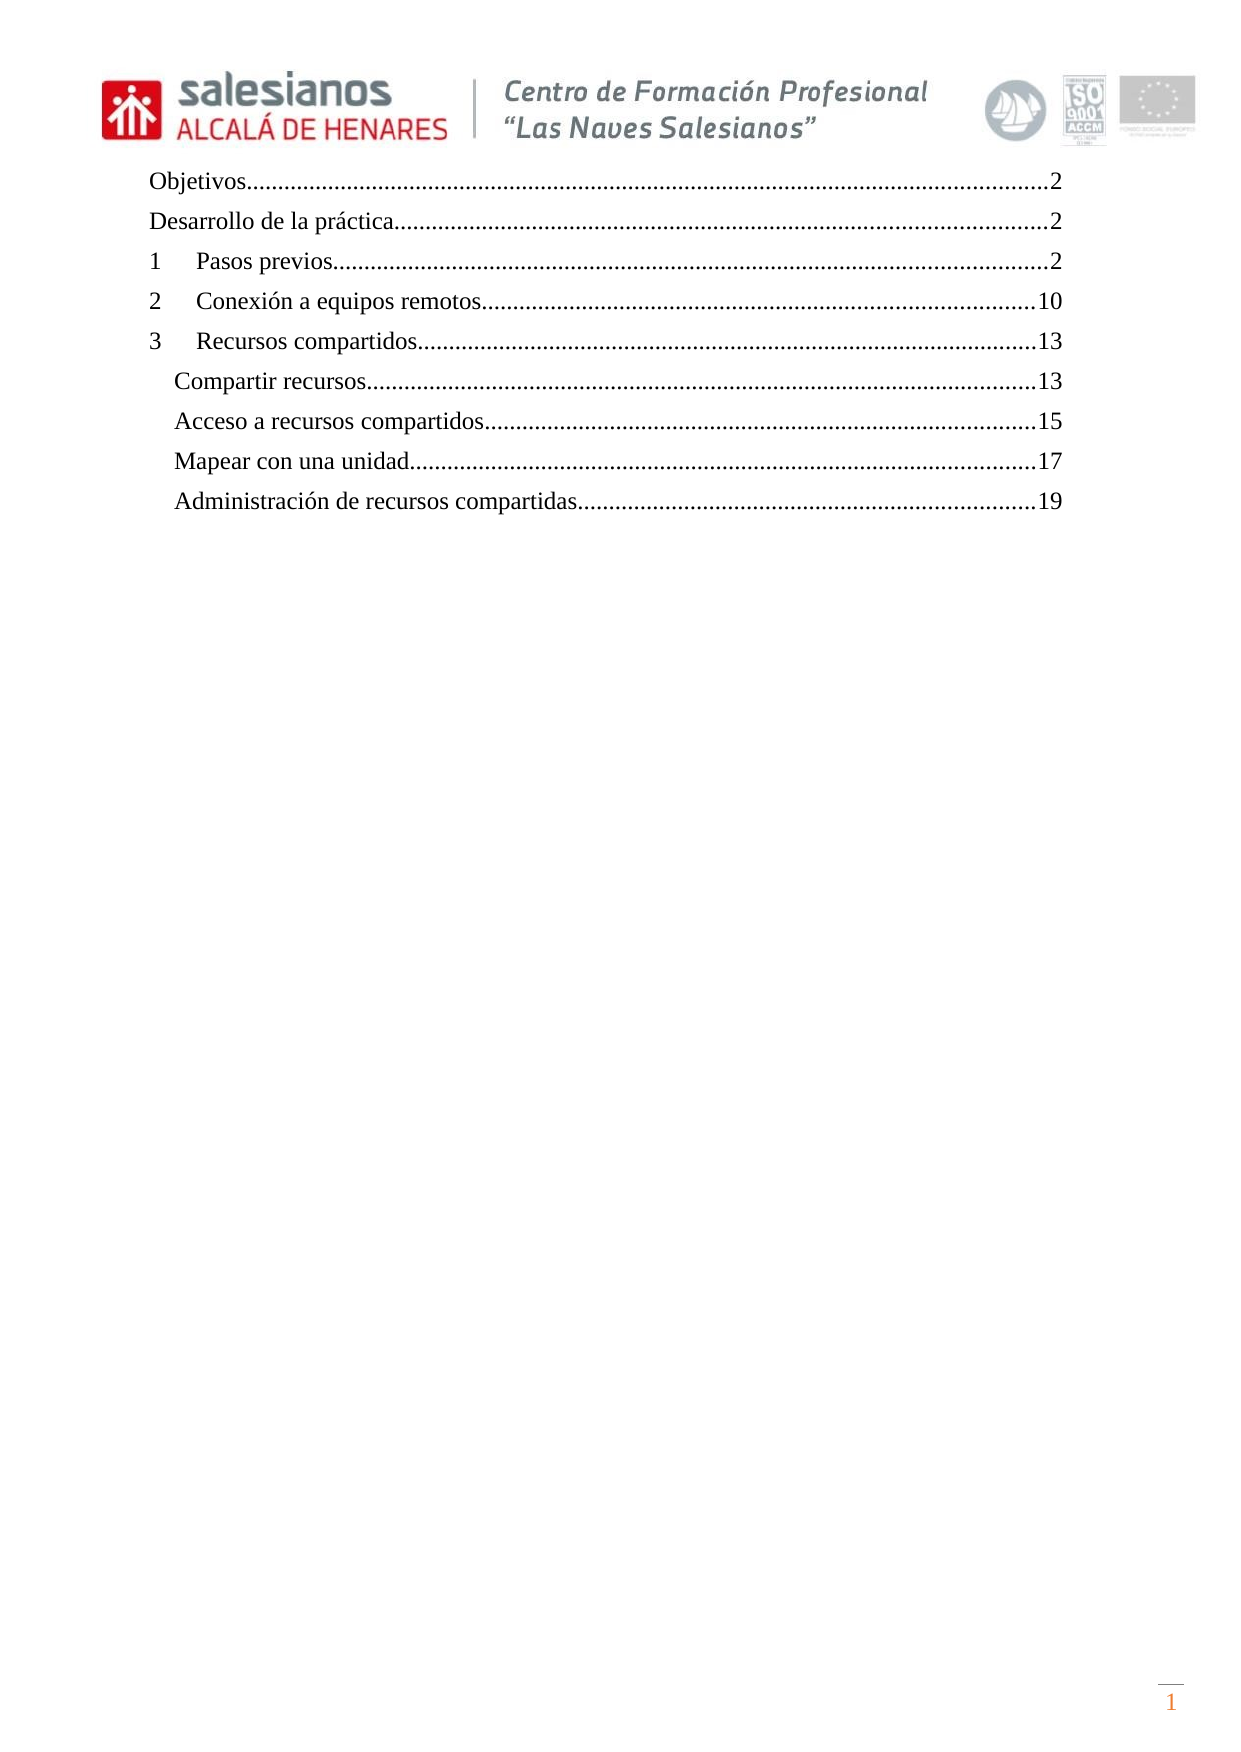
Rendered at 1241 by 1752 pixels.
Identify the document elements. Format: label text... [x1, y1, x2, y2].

text Compartir recursos 13 [174, 366, 1064, 394]
text 2 Conexión a equipos remotos 10 [149, 286, 1064, 314]
picture [23, 22, 1240, 165]
text Acceso a recursos compartidos 15 [174, 406, 1064, 434]
text Mapear con una unidad 17 [174, 446, 1064, 474]
text Objetivos 2 [149, 147, 1064, 194]
text 1 Pasos previos 2 [149, 246, 1064, 274]
text Administración de recursos compartidas 19 [174, 486, 1064, 514]
text 3 Recursos compartidos 13 [149, 326, 1064, 354]
text Desarrollo de la práctica 2 [149, 206, 1064, 234]
